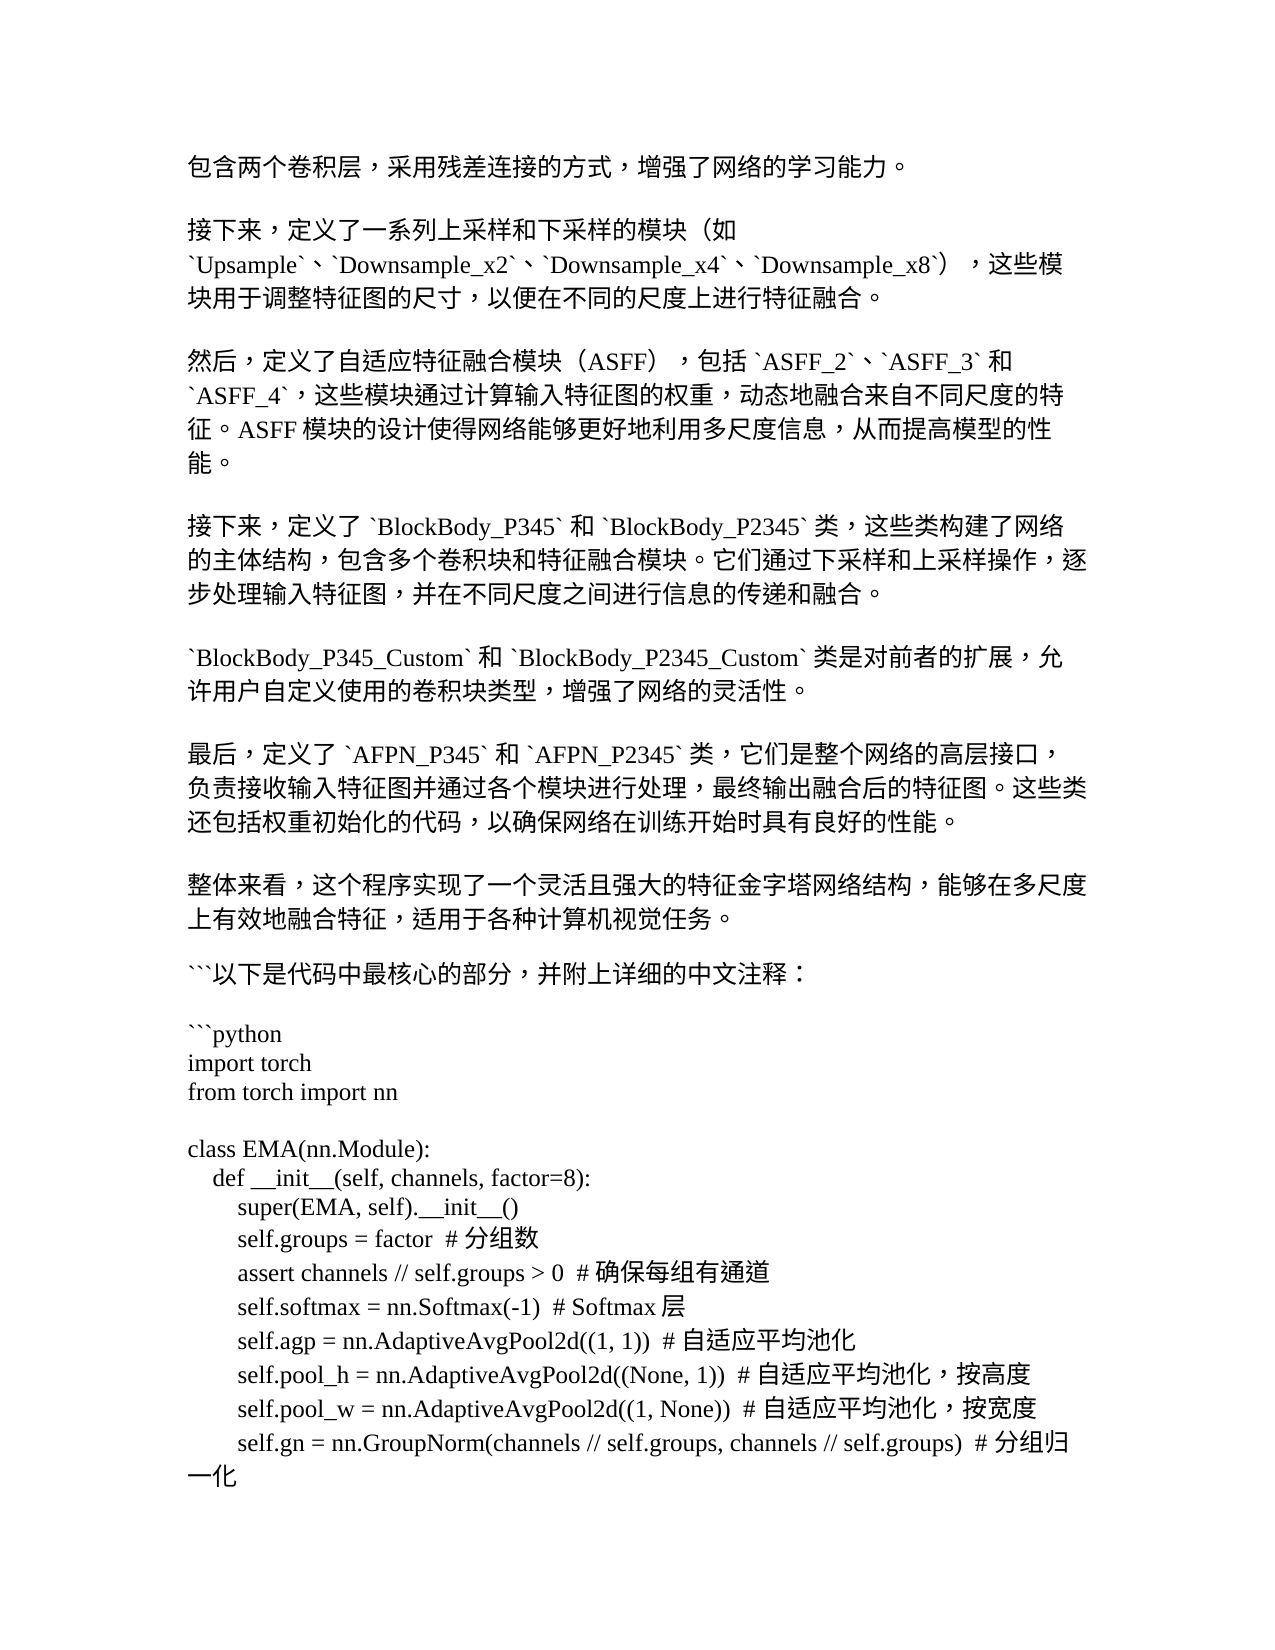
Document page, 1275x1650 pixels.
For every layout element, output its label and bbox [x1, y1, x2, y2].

text [187, 150, 1087, 936]
text [187, 956, 1087, 1493]
